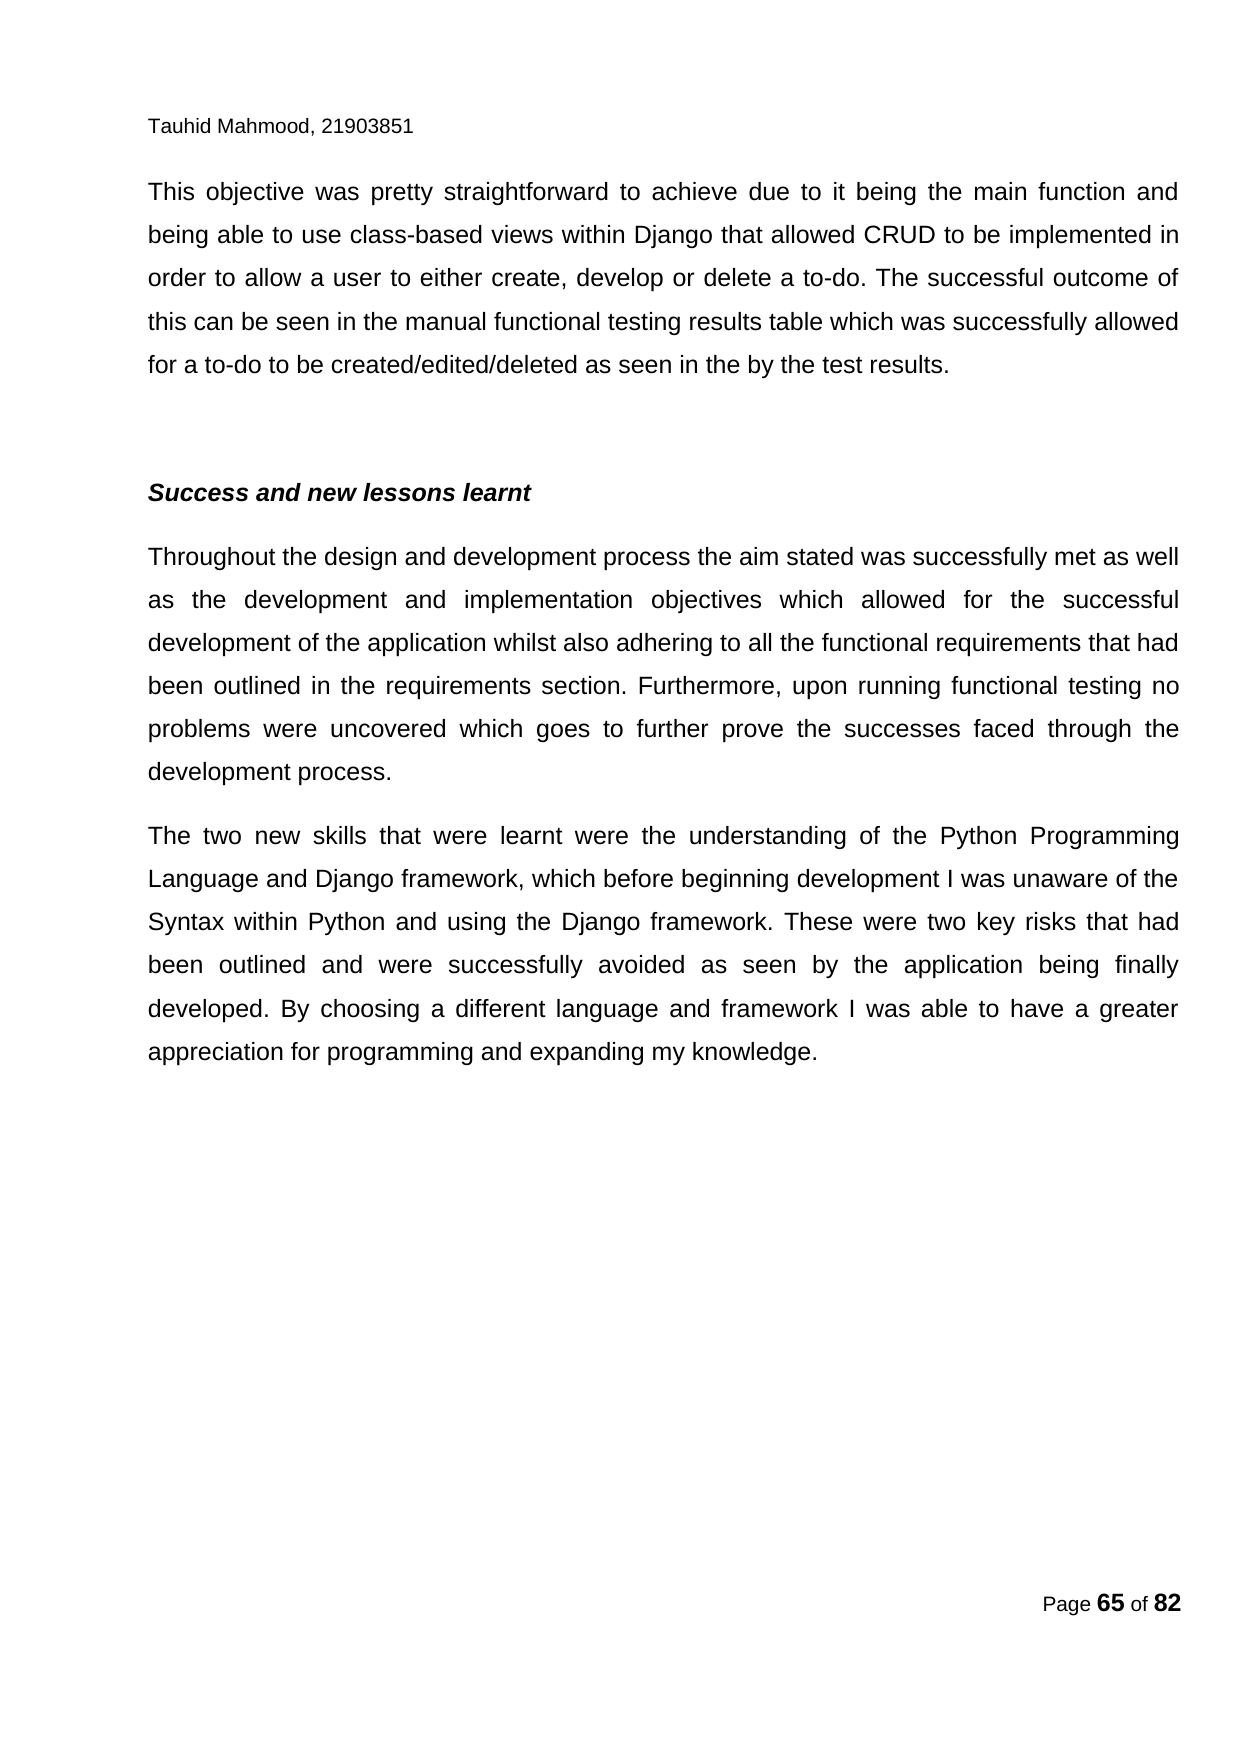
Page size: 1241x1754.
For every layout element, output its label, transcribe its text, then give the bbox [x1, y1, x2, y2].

text The two new skills that were learnt were the understanding of the Python Programming Language and Django framework, which before beginning development I was unaware of the Syntax within Python and using the Django framework. These were two key risks that had been outlined and were successfully avoided as seen by the application being finally developed. By choosing a different language and framework I was able to have a greater appreciation for programming and expanding my knowledge. [148, 821, 1181, 1066]
text Success and new lessons learnt [148, 478, 1181, 506]
text Throughout the design and development process the aim stated was successfully met as well as the development and implementation objectives which allowed for the successful development of the application whilst also adhering to all the functional requirements that had been outlined in the requirements section. Furthermore, upon running functional testing no problems were uncovered which goes to further prove the successes faced through the development process. [148, 542, 1181, 786]
text This objective was pretty straightforward to achieve due to it being the main function and being able to use class-based views within Django that allowed CRUD to be implemented in order to allow a user to either create, develop or delete a to-do. The successful outcome of this can be seen in the manual functional testing results table which was successfully allowed for a to-do to be created/edited/deleted as seen in the by the test results. [148, 177, 1181, 378]
